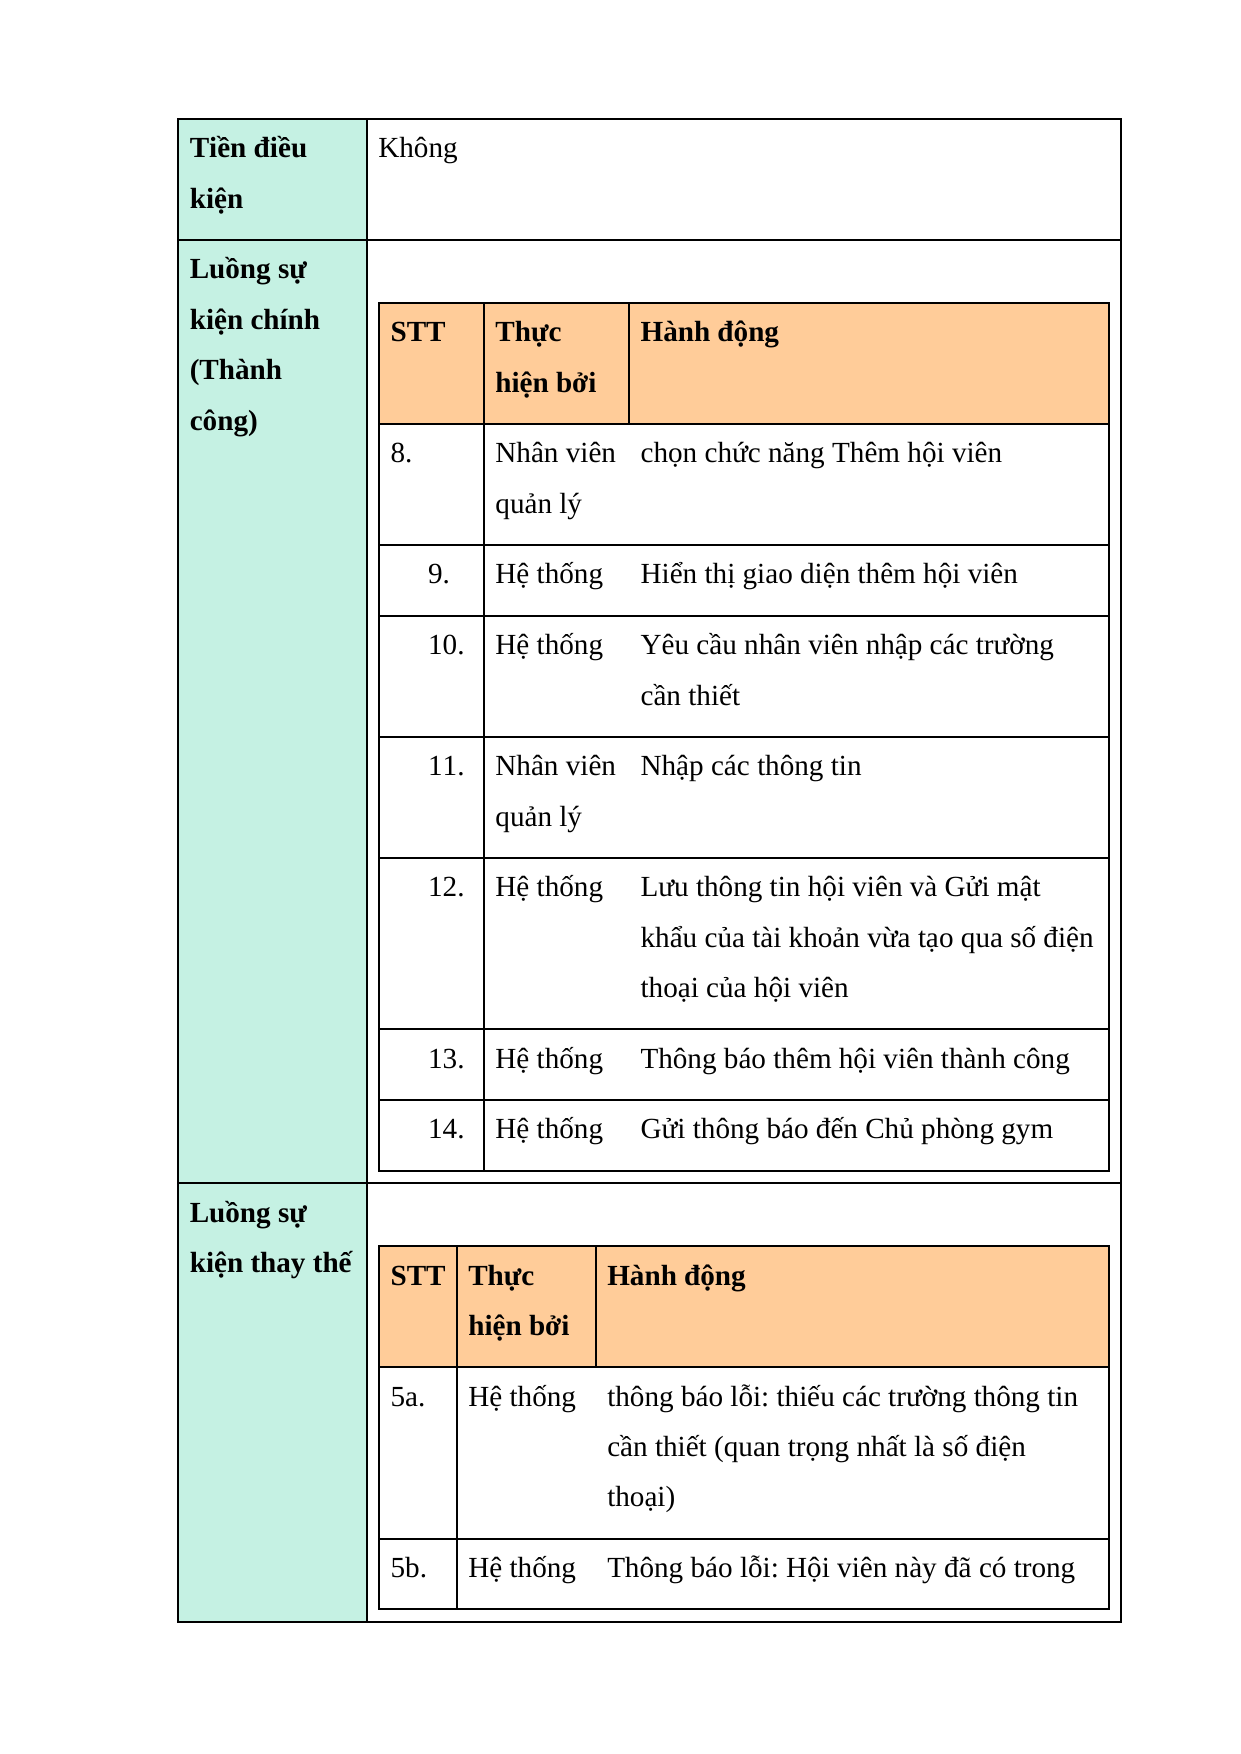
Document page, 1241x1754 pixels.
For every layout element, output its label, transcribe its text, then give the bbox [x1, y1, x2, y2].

table_cell [368, 241, 1120, 1182]
table_cell Không [368, 120, 1120, 239]
table_cell Tiền điều kiện [179, 120, 366, 239]
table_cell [179, 1184, 366, 1621]
table_cell [368, 1184, 1120, 1621]
table_cell Luồng sự kiện chính (Thành công) [179, 241, 366, 1182]
